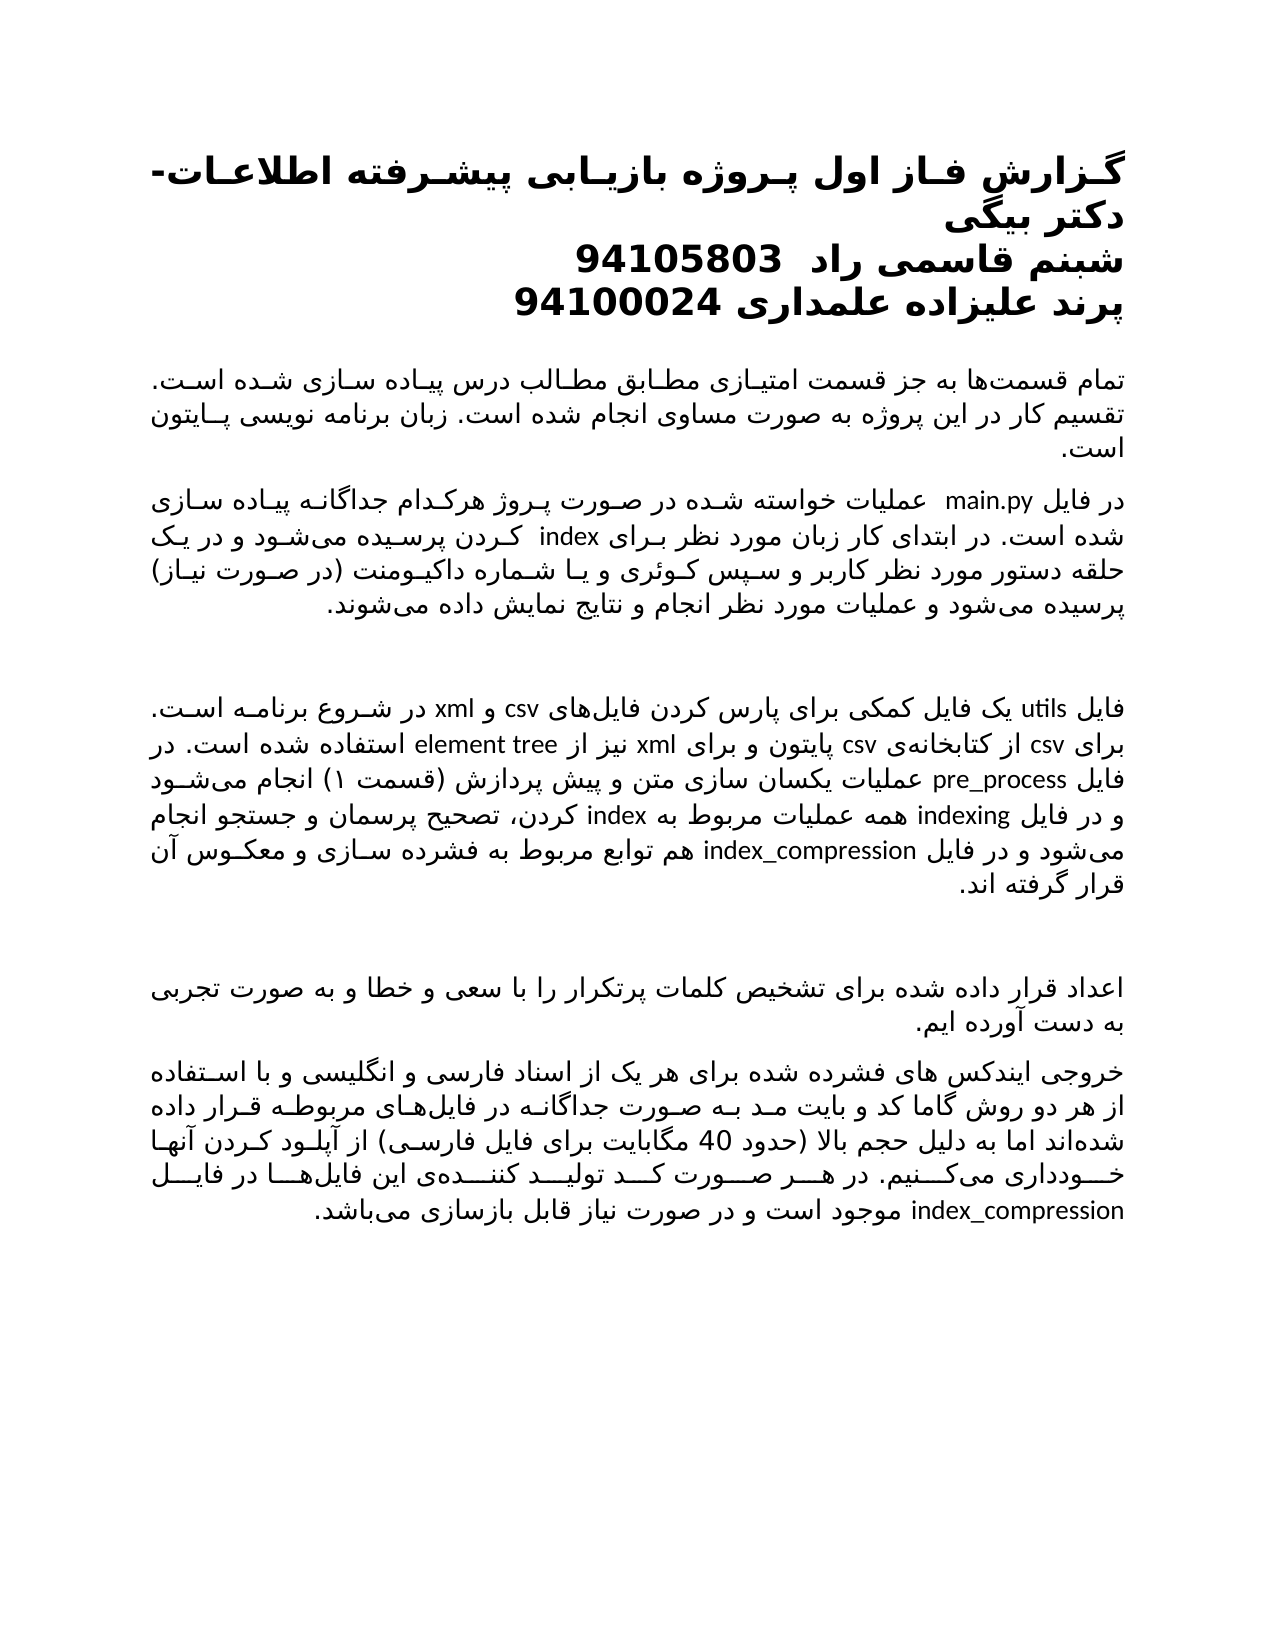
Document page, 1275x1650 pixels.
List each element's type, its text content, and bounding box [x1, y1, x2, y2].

text گزارش فاز اول پروژه بازیابی پیشرفته اطلاعات- دکتر بیگی [150, 150, 1125, 237]
text خروجی ایندکس های فشرده شده برای هر یک از اسناد فارسی و انگلیسی و با استفاده از هر دو روش گاما کد و بایت مد به صورت جداگانه در فایل‌های مربوطه قرار داده شده‌اند اما به دلیل حجم بالا (حدود 40 مگابایت برای فایل فارسی) از آپلود کردن آنها خودداری می‌کنیم. در هر صورت کد تولید کننده‌ی این فایل‌ها در فایل index_compression موجود است و در صورت نیاز قابل بازسازی می‌باشد. [150, 1057, 1125, 1226]
text اعداد قرار داده شده برای تشخیص کلمات پرتکرار را با سعی و خطا و به صورت تجربی به دست آورده ایم. [150, 972, 1125, 1037]
text پرند علیزاده علمداری 94100024 [150, 281, 1125, 324]
text در فایل main.py عملیات خواسته شده در صورت پروژ هرکدام جداگانه پیاده سازی شده است. در ابتدای کار زبان مورد نظر برای index کردن پرسیده می‌شود و در یک حلقه دستور مورد نظر کاربر و سپس کوئری و یا شماره داکیومنت (در صورت نیاز) پرسیده می‌شود و عملیات مورد نظر انجام و نتایج نمایش داده می‌شوند. [150, 483, 1125, 620]
text تمام قسمت‌ها به جز قسمت امتیازی مطابق مطالب درس پیاده سازی شده است. تقسیم کار در این پروژه به صورت مساوی انجام شده ‌است. زبان برنامه نویسی پایتون است. [150, 364, 1125, 464]
text فایل utils یک فایل کمکی برای پارس کردن فایل‌های csv و xml در شروع برنامه است. برای csv از کتابخانه‌ی csv پایتون و برای xml نیز از element tree استفاده شده است. در فایل pre_process عملیات یکسان سازی متن و پیش پردازش (قسمت ۱) انجام می‌شود و در فایل indexing همه عملیات مربوط به index کردن، تصحیح پرسمان و جستجو انجام می‌شود و در فایل index_compression هم توابع مربوط به فشرده سازی و معکوس آن قرار گرفته اند. [150, 691, 1125, 900]
text شبنم قاسمی راد 94105803 [150, 237, 1125, 281]
